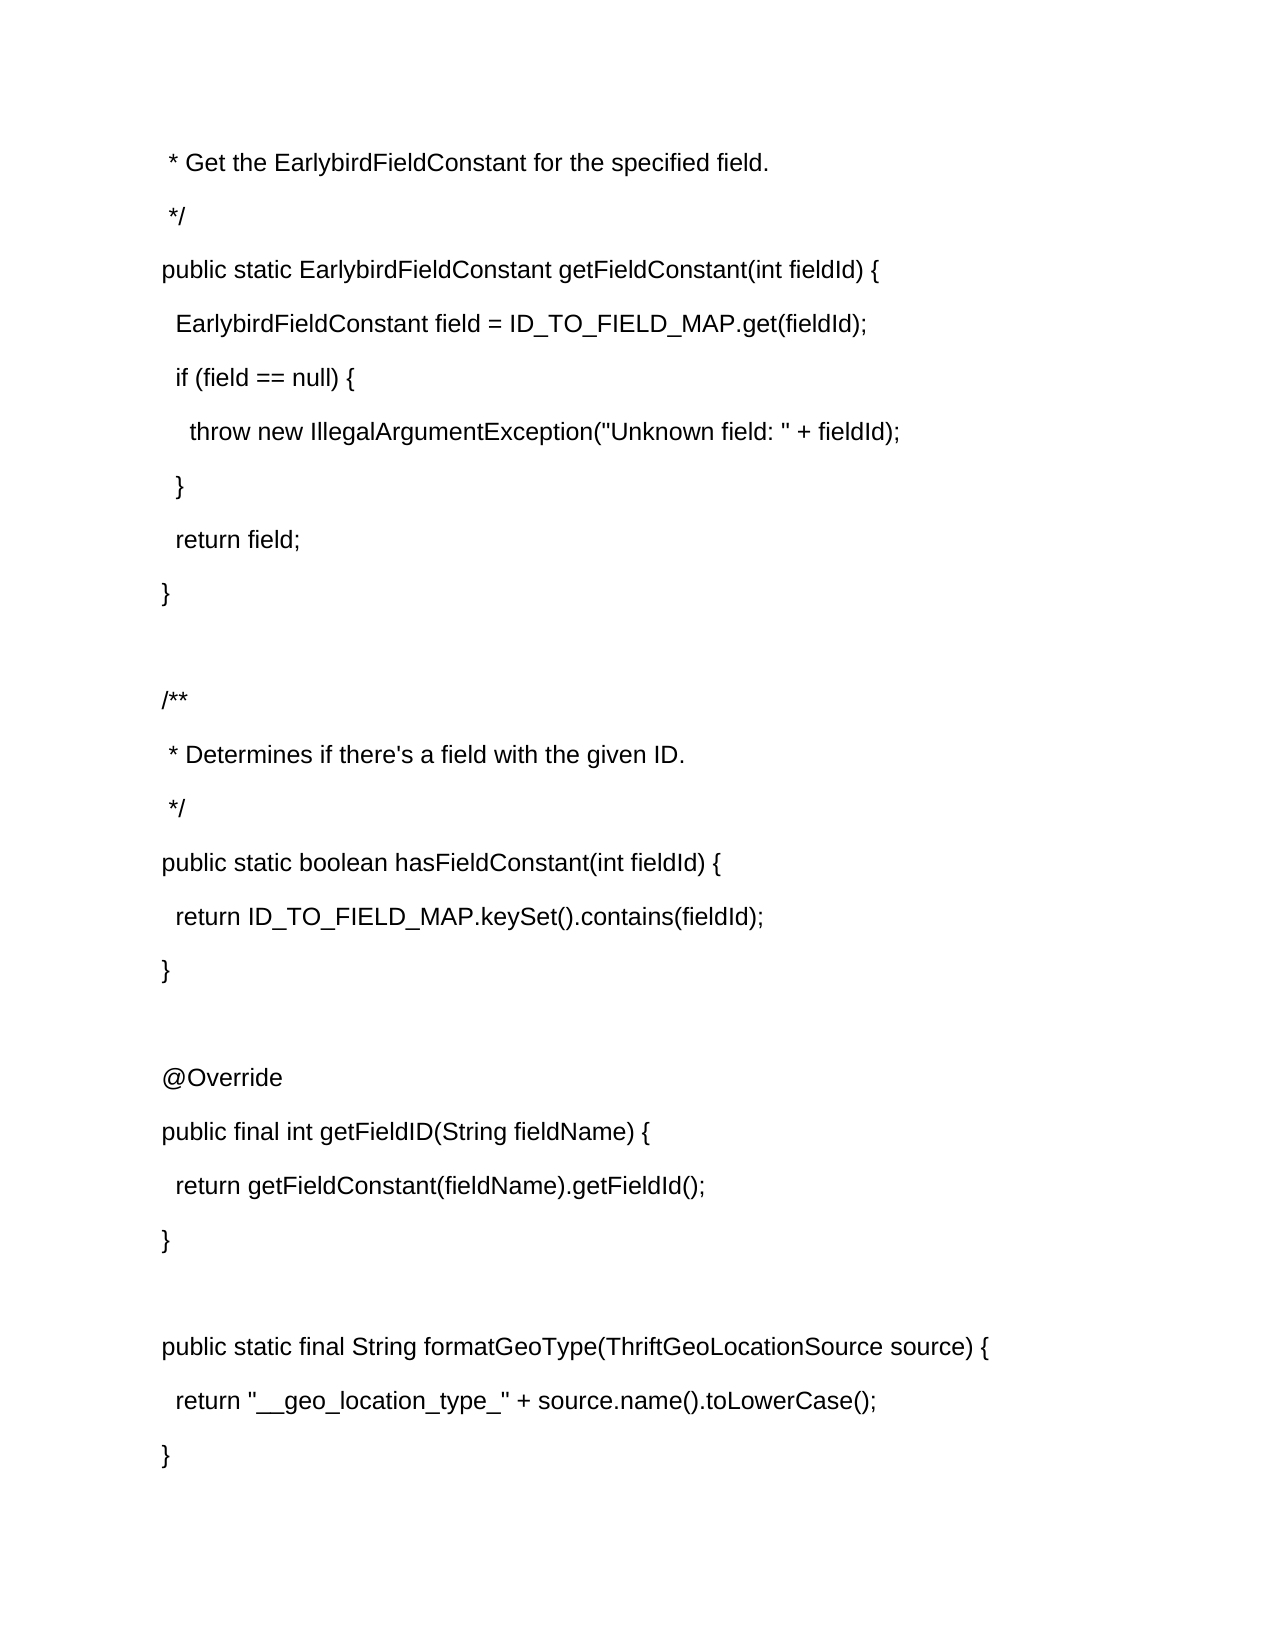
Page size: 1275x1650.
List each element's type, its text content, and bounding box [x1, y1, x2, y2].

text public final int getFieldID(String fieldName) { [148, 1117, 1127, 1146]
text */ [148, 794, 1127, 823]
text * Get the EarlybirdFieldConstant for the specified field. [148, 148, 1127, 176]
text } [148, 1440, 1127, 1469]
text return "__geo_location_type_" + source.name().toLowerCase(); [148, 1386, 1127, 1415]
text */ [148, 201, 1127, 230]
text EarlybirdFieldConstant field = ID_TO_FIELD_MAP.get(fieldId); [148, 309, 1127, 338]
text } [148, 471, 1127, 499]
text /** [148, 686, 1127, 715]
text @Override [148, 1063, 1127, 1092]
text return field; [148, 524, 1127, 553]
text public static final String formatGeoType(ThriftGeoLocationSource source) { [148, 1332, 1127, 1361]
text } [148, 578, 1127, 607]
text return getFieldConstant(fieldName).getFieldId(); [148, 1171, 1127, 1199]
text public static EarlybirdFieldConstant getFieldConstant(int fieldId) { [148, 255, 1127, 284]
text } [148, 1225, 1127, 1253]
text * Determines if there's a field with the given ID. [148, 740, 1127, 769]
text if (field == null) { [148, 363, 1127, 392]
text public static boolean hasFieldConstant(int fieldId) { [148, 848, 1127, 876]
text } [148, 955, 1127, 984]
text return ID_TO_FIELD_MAP.keySet().contains(fieldId); [148, 902, 1127, 930]
text throw new IllegalArgumentException("Unknown field: " + fieldId); [148, 417, 1127, 446]
